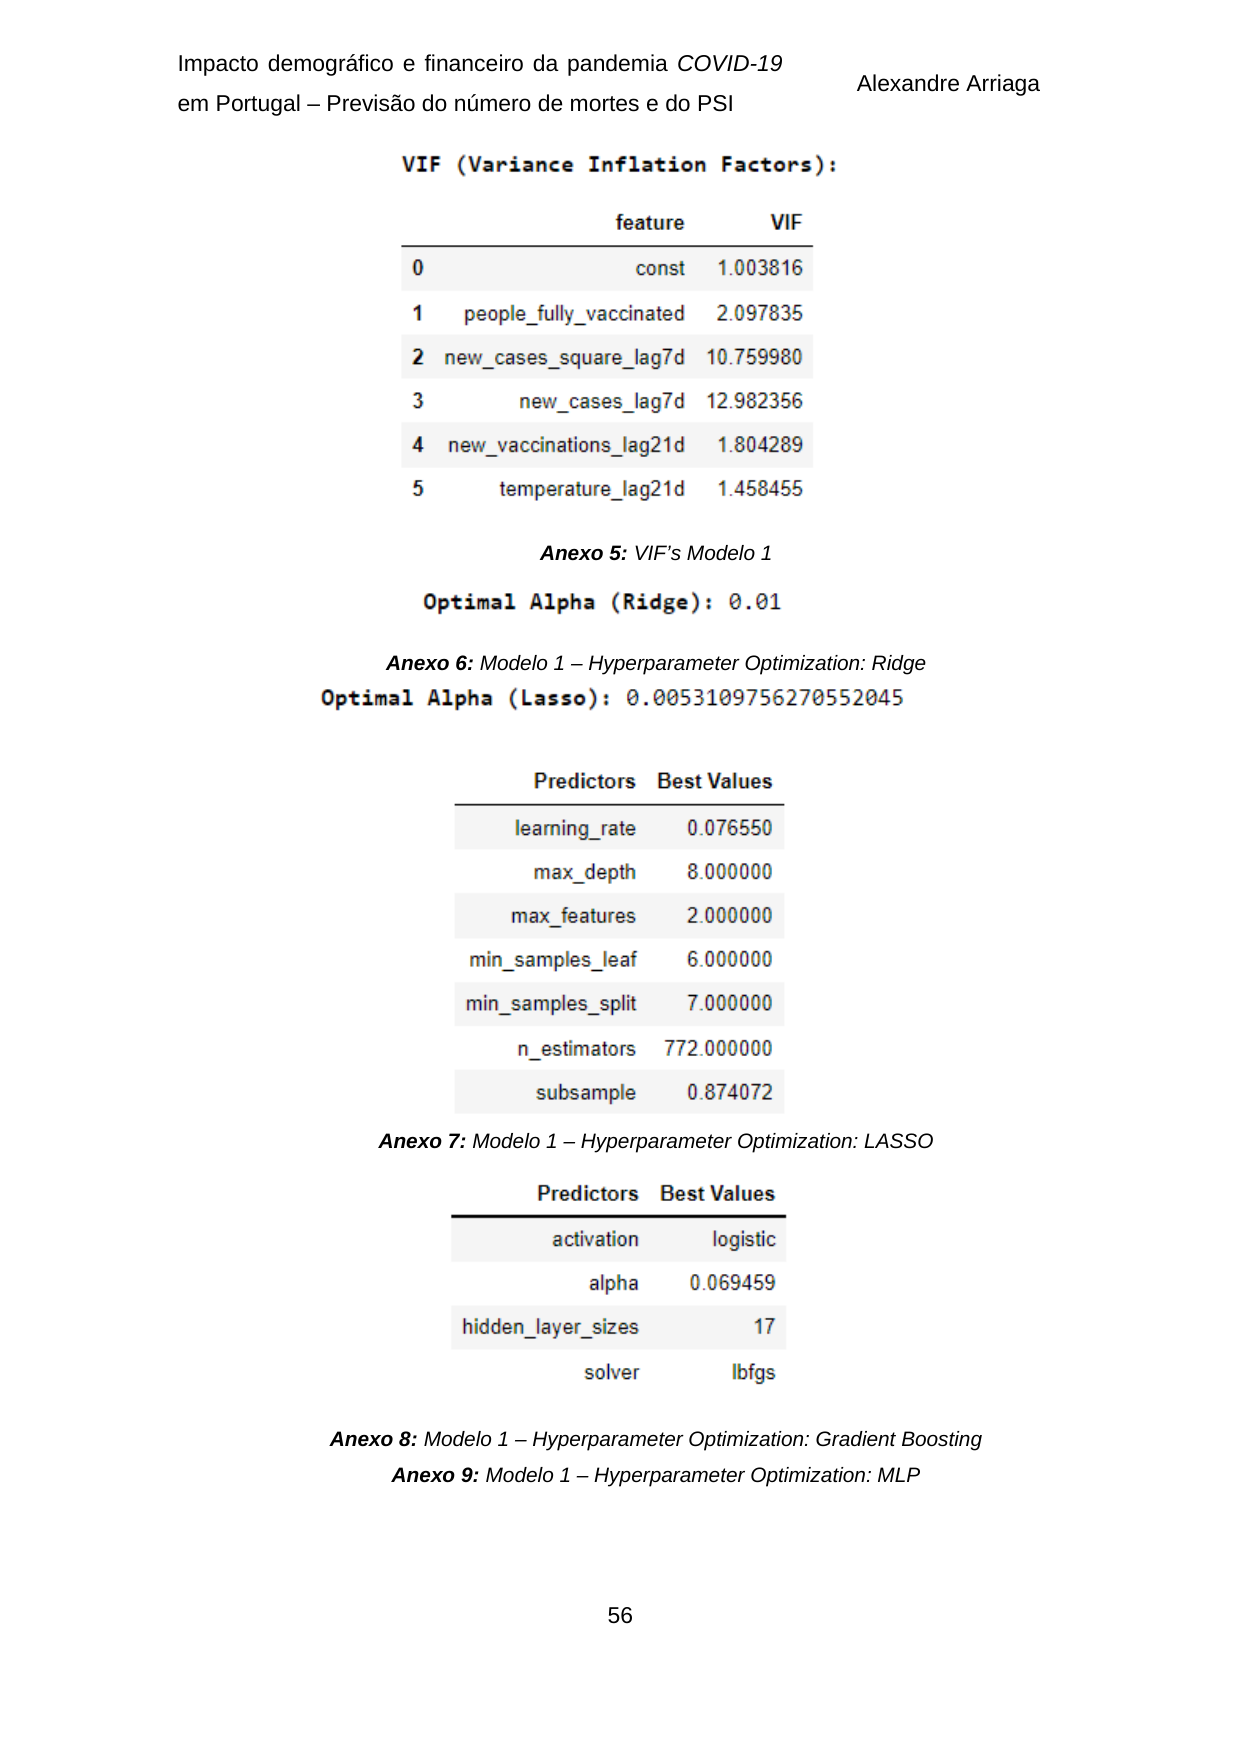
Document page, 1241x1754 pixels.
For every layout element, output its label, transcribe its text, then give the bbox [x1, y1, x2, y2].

picture [444, 762, 794, 1117]
picture [410, 573, 832, 627]
picture [386, 147, 854, 529]
text Anexo 9: Modelo 1 – Hyperparameter Optimization: MLP [177, 1462, 1063, 1486]
text Anexo 6: Modelo 1 – Hyperparameter Optimization: Ridge [177, 577, 1063, 675]
picture [313, 680, 925, 720]
picture [439, 1165, 802, 1403]
